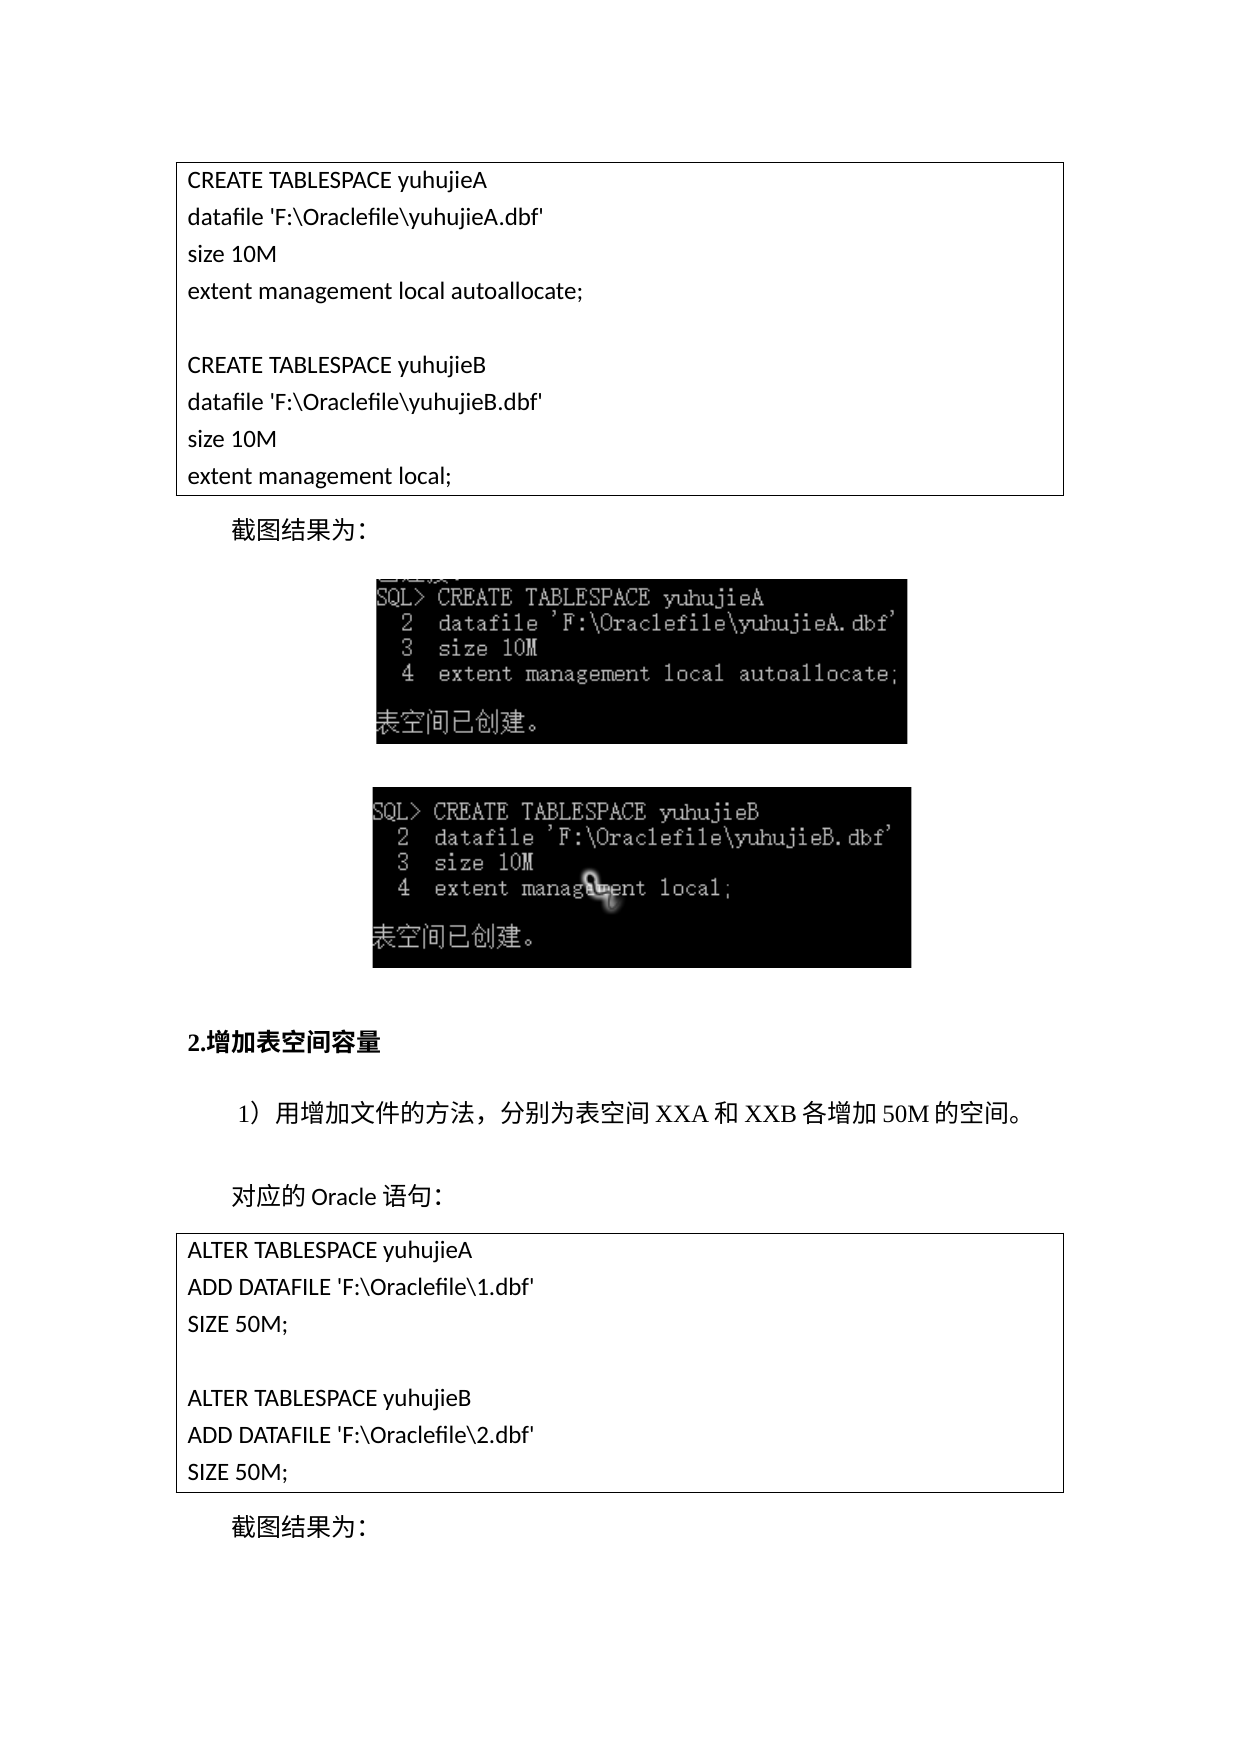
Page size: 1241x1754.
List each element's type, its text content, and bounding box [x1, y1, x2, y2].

subtitle 2.增加表空间容量 [187, 1008, 1053, 1073]
table_header ALTER TABLESPACE yuhujieA ADD DATAFILE 'F:\Oraclefile\1.dbf' SIZE 50M; ALTER TABLESPACE yuhujieB ADD DATAFILE 'F:\Oraclefile\2.dbf' SIZE 50M; [177, 1234, 1063, 1492]
list 对应的Oracle语句： [187, 1162, 1053, 1227]
picture [376, 579, 908, 744]
list 截图结果为： [187, 496, 1053, 561]
picture [372, 787, 912, 968]
list 截图结果为： [187, 1493, 1053, 1558]
table_header CREATE TABLESPACE yuhujieA datafile 'F:\Oraclefile\yuhujieA.dbf' size 10M extent management local autoallocate; CREATE TABLESPACE yuhujieB datafile 'F:\Oraclefile\yuhujieB.dbf' size 10M extent management local; [177, 163, 1063, 495]
text 1）用增加文件的方法，分别为表空间XXA和XXB各增加50M的空间。 [187, 1079, 1053, 1144]
